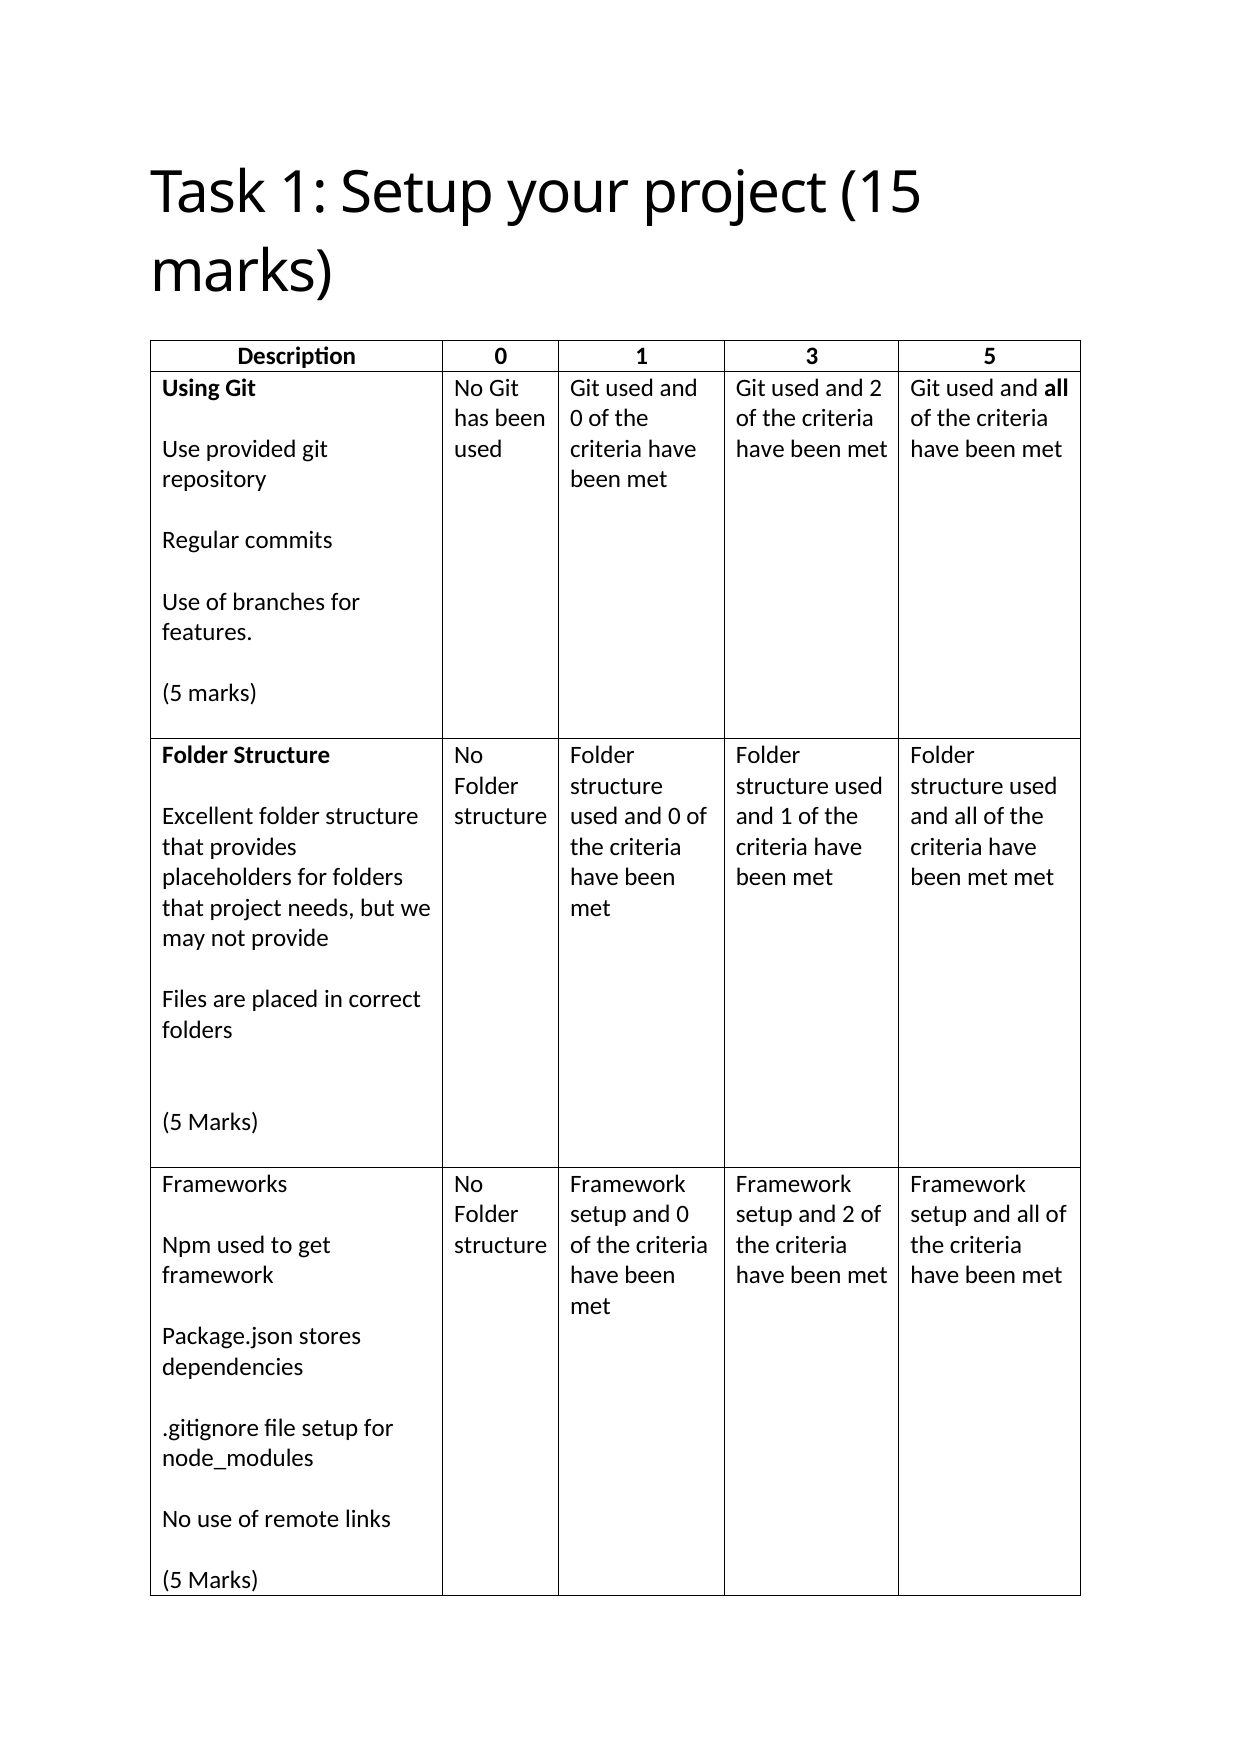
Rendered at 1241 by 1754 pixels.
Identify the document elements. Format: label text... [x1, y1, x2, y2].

table_cell No Folder structure [443, 1168, 558, 1595]
table_cell Folder structure used and 0 of the criteria have been met [559, 739, 724, 1167]
table_cell Git used and all of the criteria have been met [899, 372, 1080, 738]
table_header 3 [725, 341, 898, 371]
table_cell Folder structure used and all of the criteria have been met met [899, 739, 1080, 1167]
table_cell No Git has been used [443, 372, 558, 738]
table_cell Folder structure used and 1 of the criteria have been met [725, 739, 898, 1167]
table_cell Framework setup and all of the criteria have been met [899, 1168, 1080, 1595]
table_header Description [151, 341, 442, 371]
table_cell No Folder structure [443, 739, 558, 1167]
title Task 1: Setup your project (15 marks) [150, 150, 1090, 309]
table_header 5 [899, 341, 1080, 371]
table_cell Git used and 2 of the criteria have been met [725, 372, 898, 738]
table_cell Framework setup and 0 of the criteria have been met [559, 1168, 724, 1595]
table_header 1 [559, 341, 724, 371]
table_header 0 [443, 341, 558, 371]
table_cell Using Git Use provided git repository Regular commits Use of branches for features. (5 marks) [151, 372, 442, 738]
table_cell Folder Structure Excellent folder structure that provides placeholders for folders that project needs, but we may not provide Files are placed in correct folders (5 Marks) [151, 739, 442, 1167]
table_cell Frameworks Npm used to get framework Package.json stores dependencies .gitignore file setup for node_modules No use of remote links (5 Marks) [151, 1168, 442, 1595]
table_cell Framework setup and 2 of the criteria have been met [725, 1168, 898, 1595]
table_cell Git used and 0 of the criteria have been met [559, 372, 724, 738]
